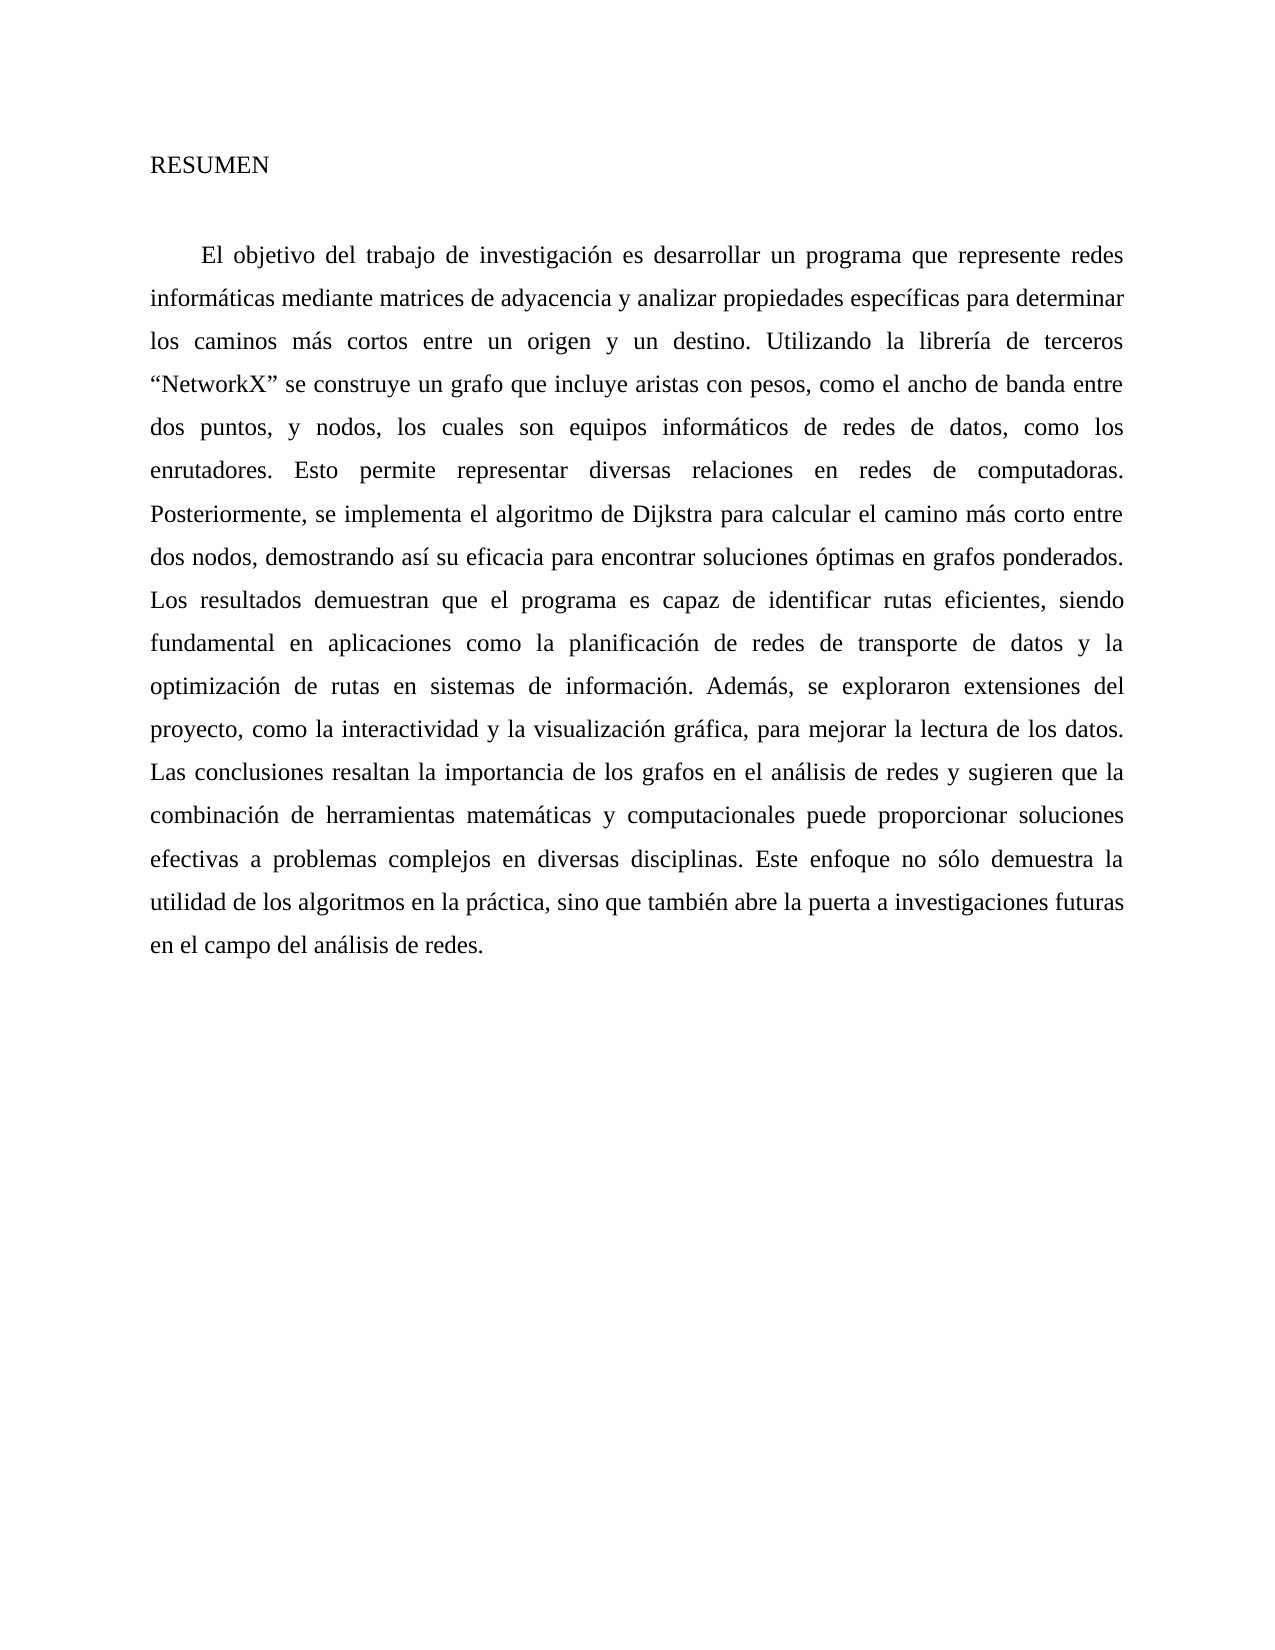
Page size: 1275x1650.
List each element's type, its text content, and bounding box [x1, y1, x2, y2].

text El objetivo del trabajo de investigación es desarrollar un programa que represente redes informáticas mediante matrices de adyacencia y analizar propiedades específicas para determinar los caminos más cortos entre un origen y un destino. Utilizando la librería de terceros “NetworkX” se construye un grafo que incluye aristas con pesos, como el ancho de banda entre dos puntos, y nodos, los cuales son equipos informáticos de redes de datos, como los enrutadores. Esto permite representar diversas relaciones en redes de computadoras. Posteriormente, se implementa el algoritmo de Dijkstra para calcular el camino más corto entre dos nodos, demostrando así su eficacia para encontrar soluciones óptimas en grafos ponderados. Los resultados demuestran que el programa es capaz de identificar rutas eficientes, siendo fundamental en aplicaciones como la planificación de redes de transporte de datos y la optimización de rutas en sistemas de información. Además, se exploraron extensiones del proyecto, como la interactividad y la visualización gráfica, para mejorar la lectura de los datos. Las conclusiones resaltan la importancia de los grafos en el análisis de redes y sugieren que la combinación de herramientas matemáticas y computacionales puede proporcionar soluciones efectivas a problemas complejos en diversas disciplinas. Este enfoque no sólo demuestra la utilidad de los algoritmos en la práctica, sino que también abre la puerta a investigaciones futuras en el campo del análisis de redes. [150, 240, 1125, 959]
subtitle RESUMEN [150, 150, 1125, 179]
